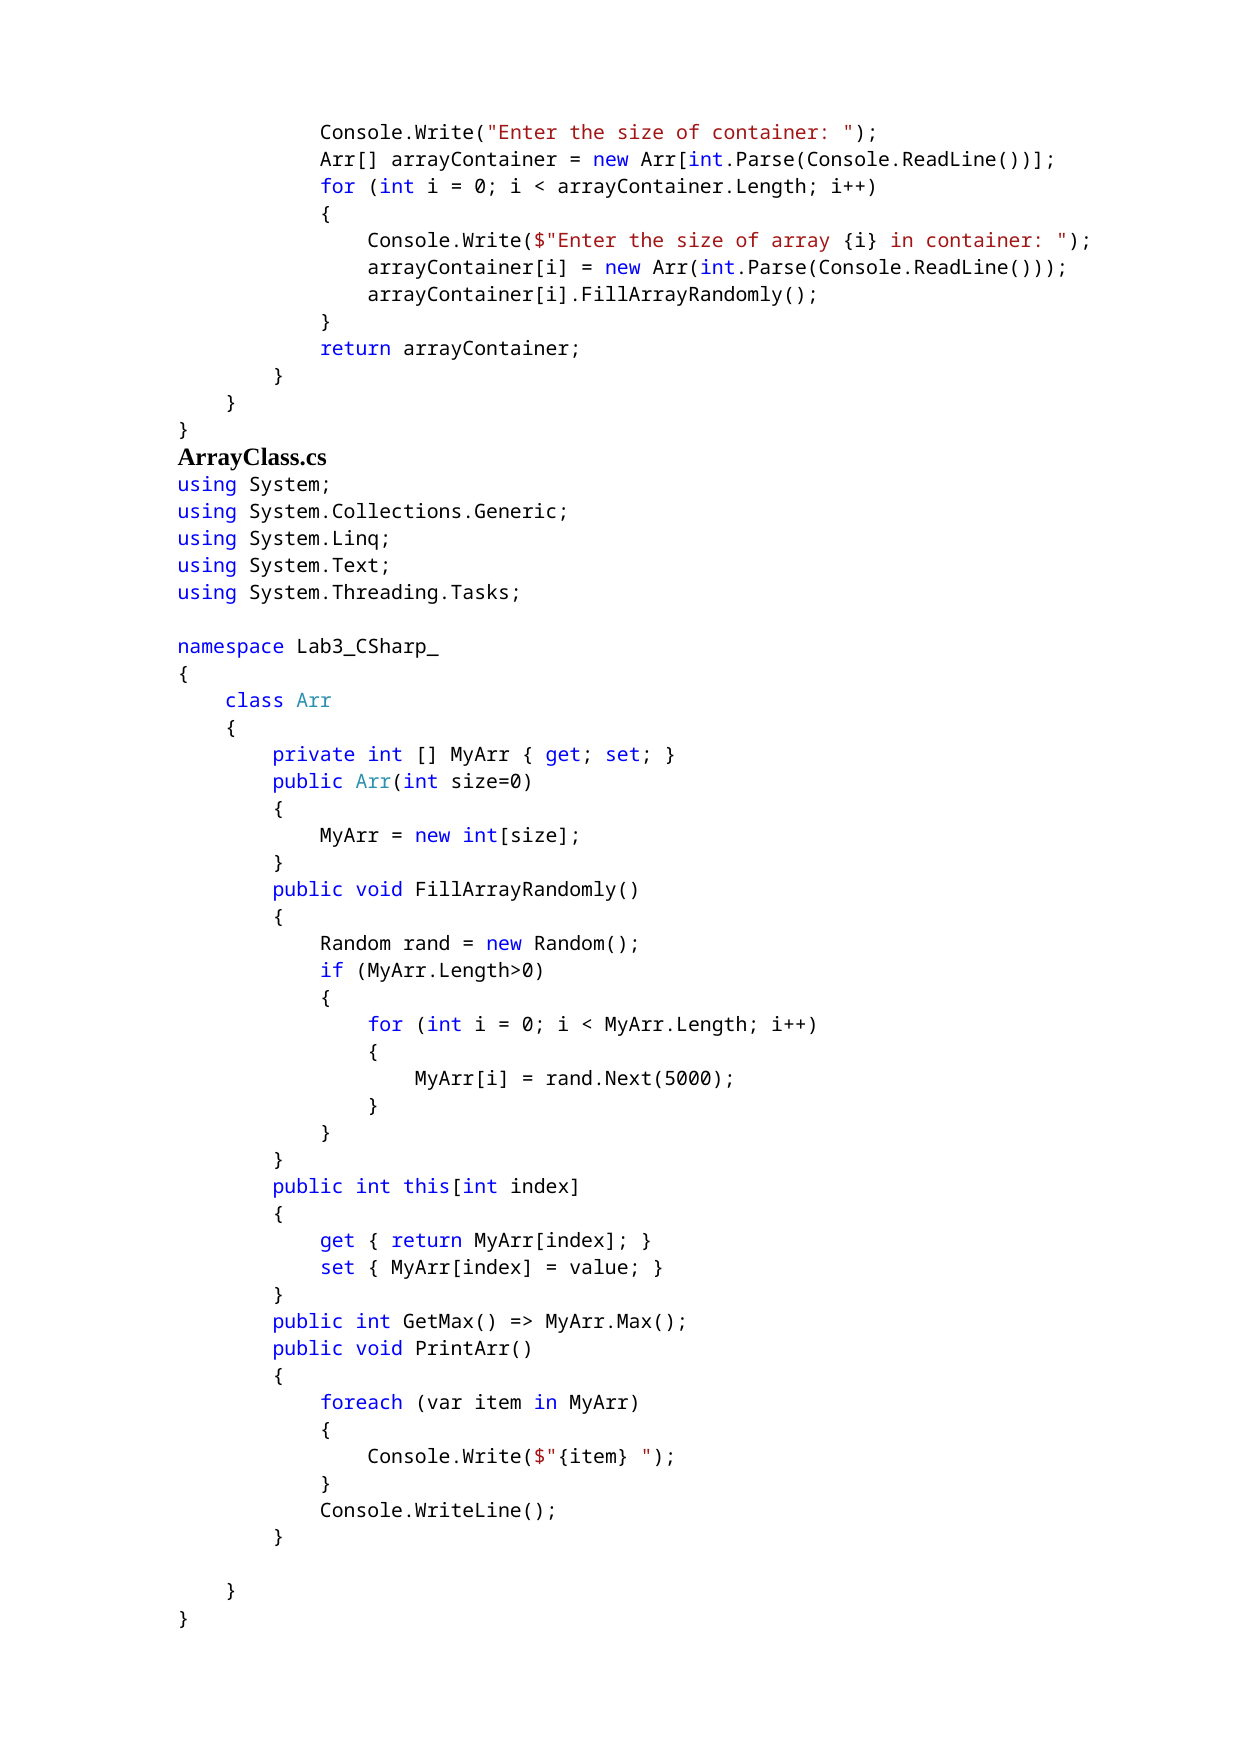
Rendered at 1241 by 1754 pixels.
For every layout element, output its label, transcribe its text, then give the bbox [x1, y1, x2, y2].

text { [177, 902, 1152, 929]
text } [177, 1145, 1152, 1172]
text } [177, 307, 1152, 334]
text using System.Text; [177, 552, 1152, 578]
text Console.WriteLine(); [177, 1496, 1152, 1523]
text arrayContainer[i].FillArrayRandomly(); [177, 280, 1152, 307]
text set { MyArr[index] = value; } [177, 1253, 1152, 1280]
text public Arr(int size=0) [177, 767, 1152, 794]
text using System; [177, 471, 1152, 498]
text } [177, 1577, 1152, 1604]
text Console.Write($"Enter the size of array {i} in container: "); [177, 226, 1152, 253]
text Random rand = new Random(); [177, 929, 1152, 956]
text { [177, 983, 1152, 1010]
text for (int i = 0; i < MyArr.Length; i++) [177, 1010, 1152, 1037]
text { [177, 794, 1152, 821]
text { [177, 1037, 1152, 1064]
text ArrayClass.cs [177, 442, 1152, 471]
text { [177, 1199, 1152, 1226]
text namespace Lab3_CSharp_ [177, 632, 1152, 659]
text } [177, 415, 1152, 442]
text using System.Linq; [177, 524, 1152, 552]
text class Arr [177, 686, 1152, 713]
text MyArr = new int[size]; [177, 821, 1152, 848]
text using System.Threading.Tasks; [177, 578, 1152, 606]
text } [177, 1091, 1152, 1118]
text Console.Write("Enter the size of container: "); [177, 118, 1152, 145]
text { [177, 659, 1152, 686]
text public void PrintArr() [177, 1334, 1152, 1361]
text public int this[int index] [177, 1172, 1152, 1199]
text } [177, 1280, 1152, 1307]
text public int GetMax() => MyArr.Max(); [177, 1307, 1152, 1334]
text { [177, 713, 1152, 740]
text private int [] MyArr { get; set; } [177, 740, 1152, 767]
text return arrayContainer; [177, 334, 1152, 361]
text Arr[] arrayContainer = new Arr[int.Parse(Console.ReadLine())]; [177, 145, 1152, 172]
text foreach (var item in MyArr) [177, 1388, 1152, 1415]
text } [177, 848, 1152, 875]
text using System.Collections.Generic; [177, 498, 1152, 524]
text } [177, 1604, 1152, 1631]
text { [177, 1361, 1152, 1388]
text } [177, 361, 1152, 388]
text public void FillArrayRandomly() [177, 875, 1152, 902]
text } [177, 1523, 1152, 1550]
text for (int i = 0; i < arrayContainer.Length; i++) [177, 172, 1152, 199]
text arrayContainer[i] = new Arr(int.Parse(Console.ReadLine())); [177, 253, 1152, 280]
text if (MyArr.Length>0) [177, 956, 1152, 983]
text { [177, 1415, 1152, 1442]
text } [177, 1469, 1152, 1496]
text } [177, 388, 1152, 415]
text MyArr[i] = rand.Next(5000); [177, 1064, 1152, 1091]
text } [177, 1118, 1152, 1145]
text { [177, 199, 1152, 226]
text get { return MyArr[index]; } [177, 1226, 1152, 1253]
text Console.Write($"{item} "); [177, 1442, 1152, 1469]
